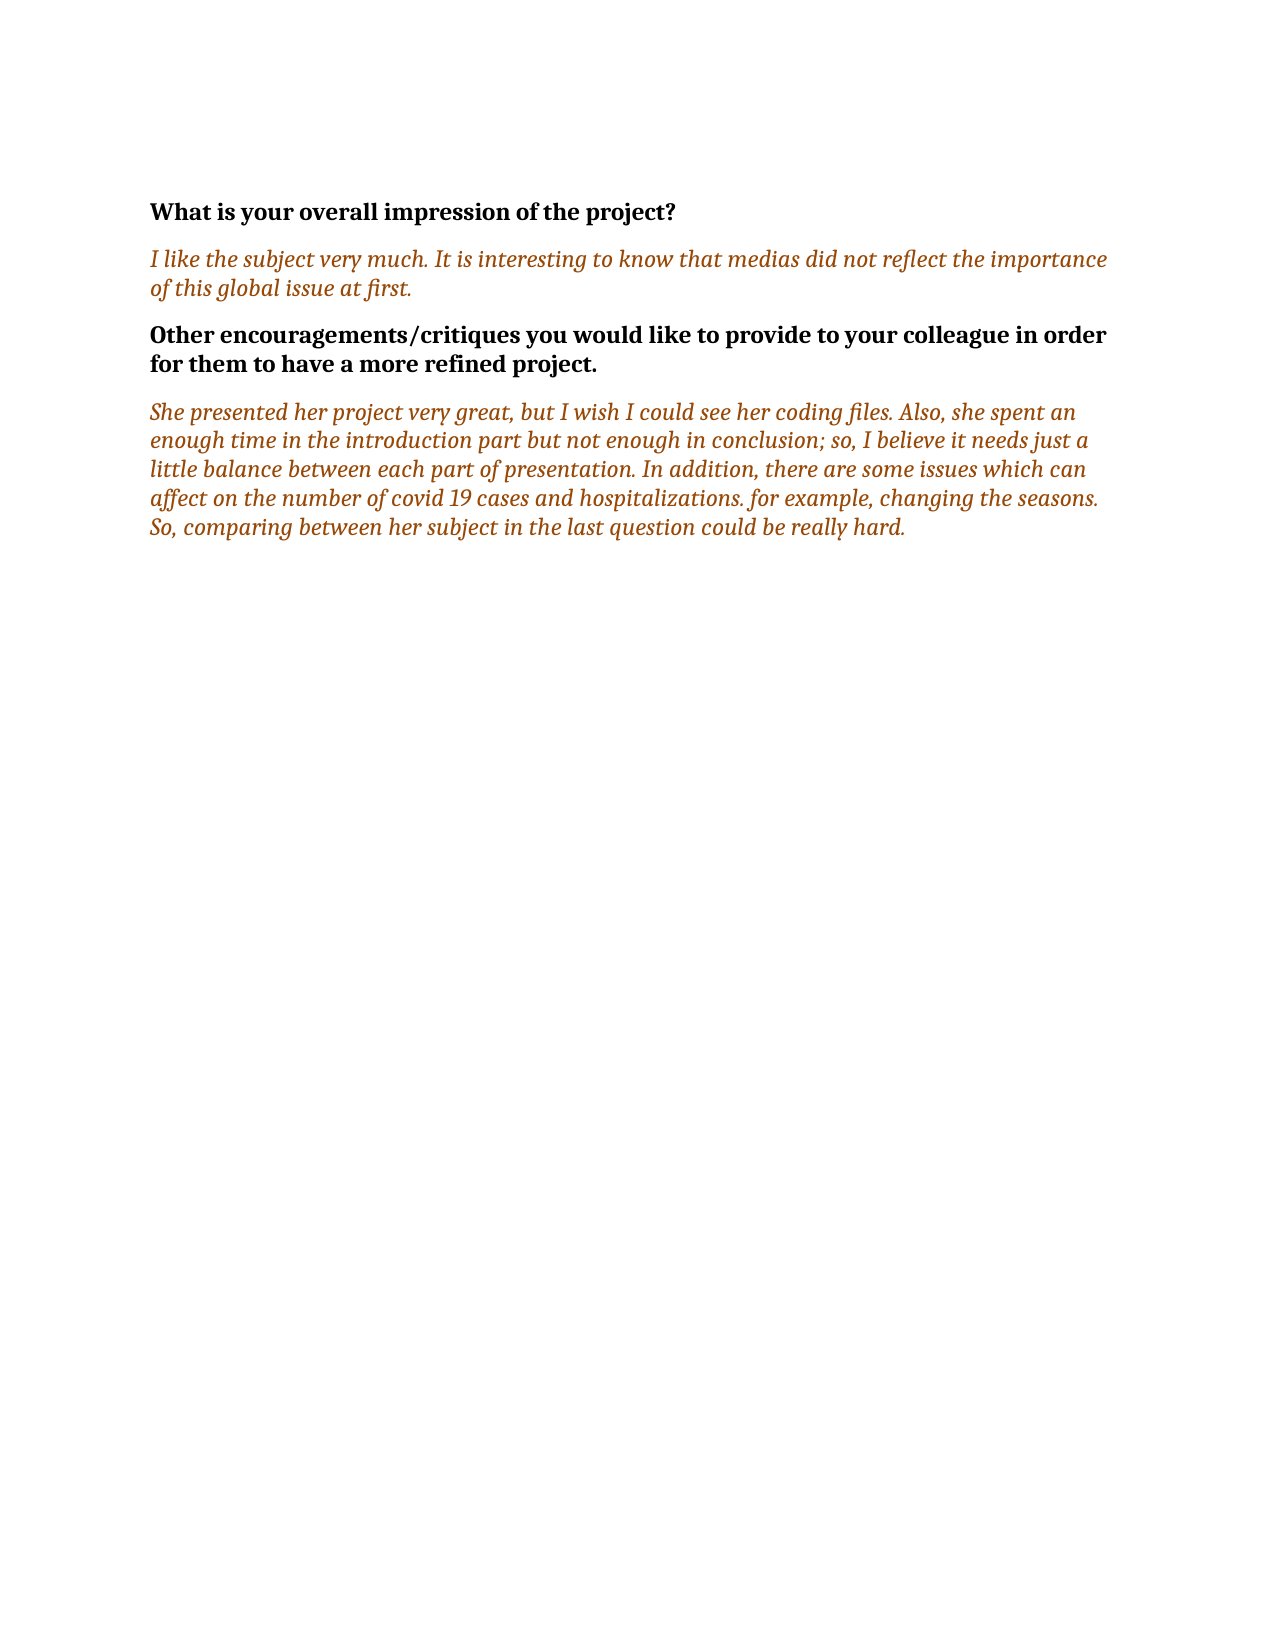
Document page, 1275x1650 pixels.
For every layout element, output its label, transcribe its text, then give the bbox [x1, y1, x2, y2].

text Other encouragements/critiques you would like to provide to your colleague in order for them to have a more refined project. [150, 321, 1125, 379]
text She presented her project very great, but I wish I could see her coding files. Also, she spent an enough time in the introduction part but not enough in conclusion; so, I believe it needs just a little balance between each part of presentation. In addition, there are some issues which can affect on the number of covid 19 cases and hospitalizations. for example, changing the seasons. So, comparing between her subject in the last question could be really hard. [150, 397, 1125, 541]
text I like the subject very much. It is interesting to know that medias did not reflect the importance of this global issue at first. [150, 245, 1125, 302]
text What is your overall impression of the project? [150, 197, 1125, 226]
